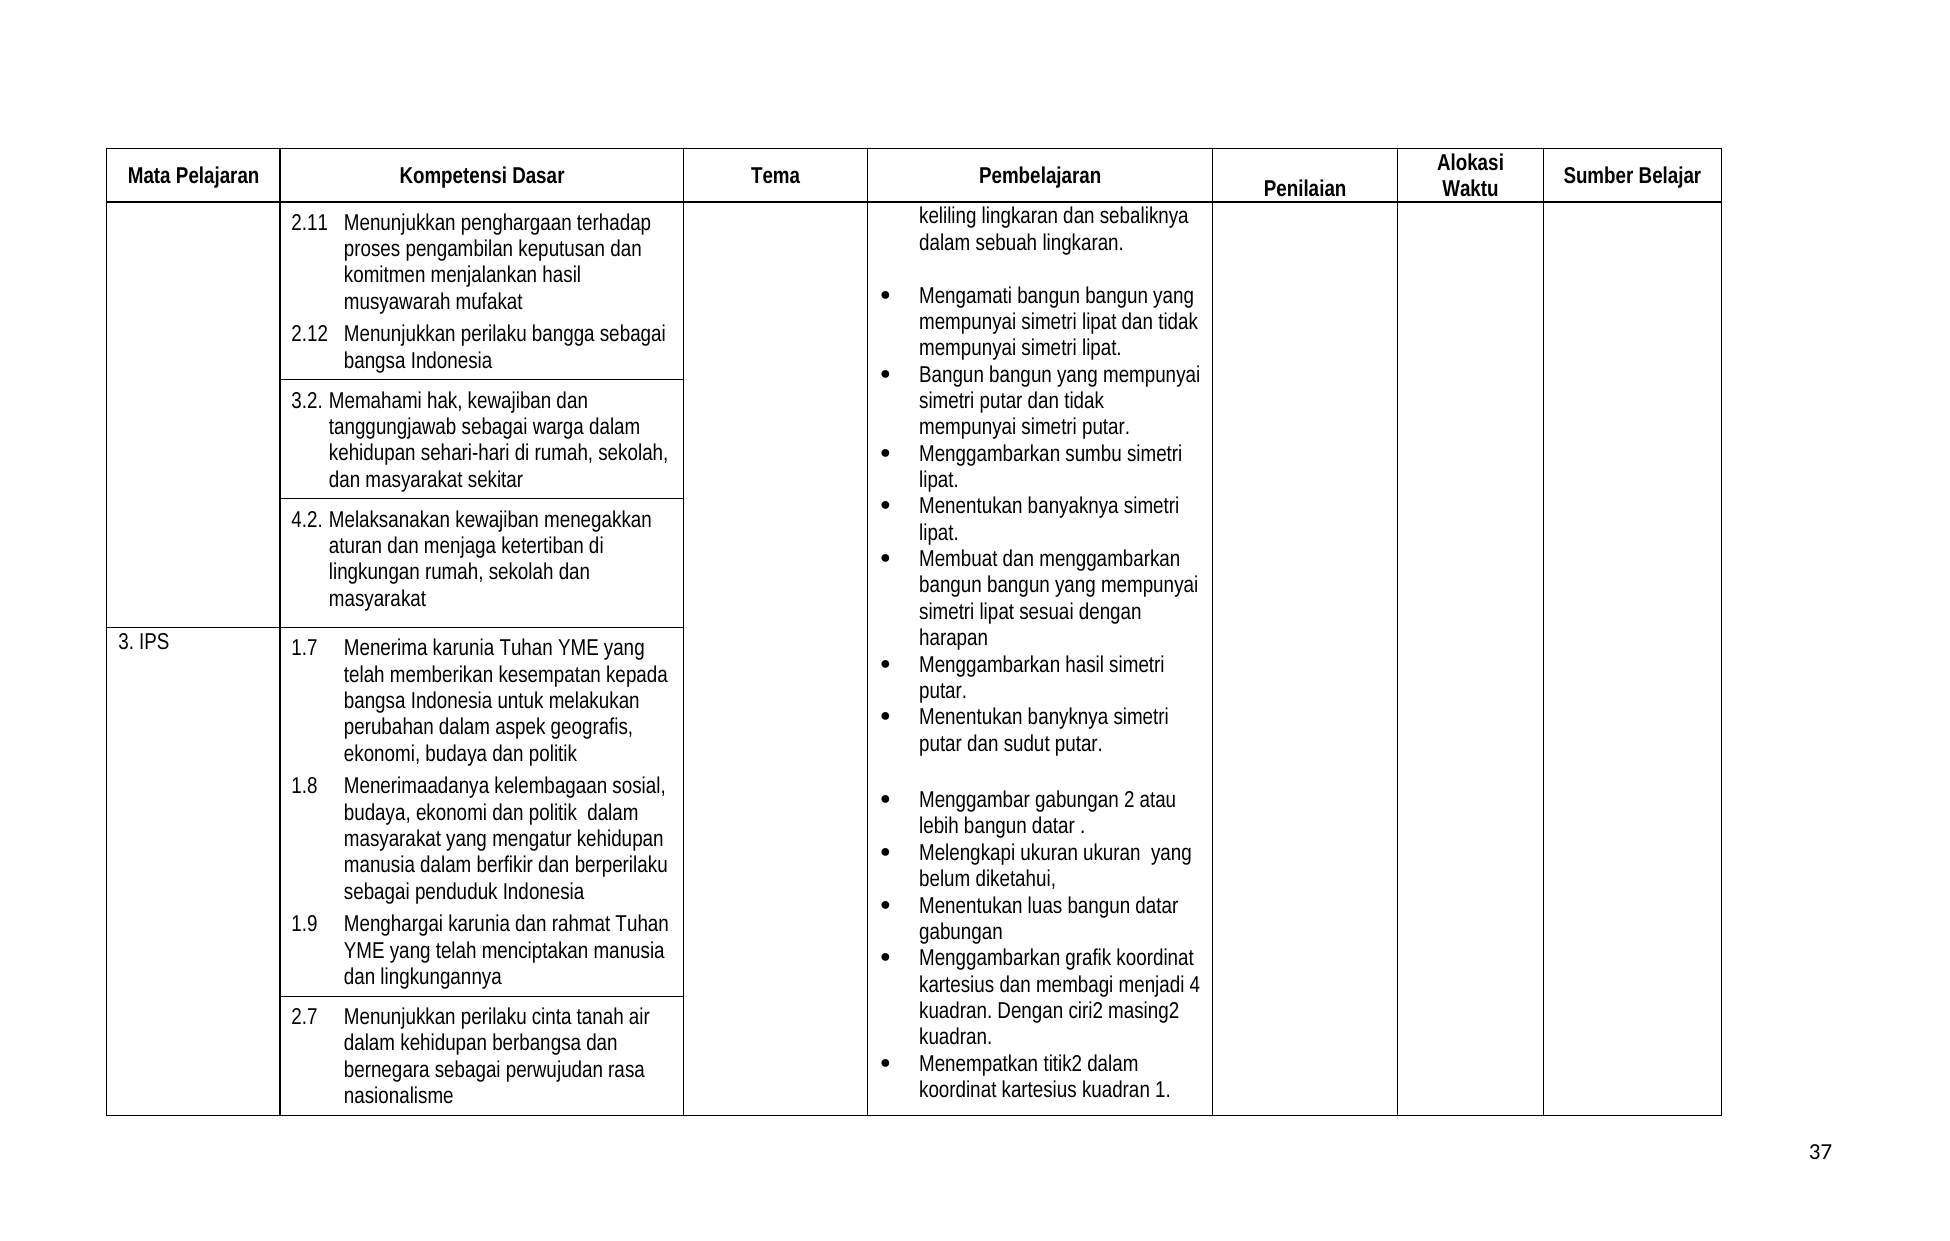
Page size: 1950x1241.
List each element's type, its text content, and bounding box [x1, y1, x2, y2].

table_header Alokasi Waktu [1398, 149, 1543, 201]
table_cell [281, 203, 683, 379]
table_cell 3. IPS [107, 628, 279, 1114]
table_cell Menerima karunia Tuhan YME yang telah memberikan kesempatan kepada bangsa Indonesia untuk melakukan perubahan dalam aspek geografis, ekonomi, budaya dan politik Menerimaadanya kelembagaan sosial, budaya, ekonomi dan politik dalam masyarakat yang mengatur kehidupan manusia dalam berfikir dan berperilaku sebagai penduduk Indonesia Menghargai karunia dan rahmat Tuhan YME yang telah menciptakan manusia dan lingkungannya [281, 628, 683, 996]
table_header Tema [684, 149, 867, 201]
table_cell Melaksanakan kewajiban menegakkan aturan dan menjaga ketertiban di lingkungan rumah, sekolah dan masyarakat [281, 499, 683, 627]
table_header Penilaian [1213, 149, 1397, 201]
table_header Kompetensi Dasar [281, 149, 683, 201]
table_header Mata Pelajaran [107, 149, 279, 201]
table_header Pembelajaran [868, 149, 1212, 201]
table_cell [281, 997, 683, 1114]
table_cell Memahami hak, kewajiban dan tanggungjawab sebagai warga dalam kehidupan sehari-hari di rumah, sekolah, dan masyarakat sekitar [281, 380, 683, 498]
table_header Sumber Belajar [1544, 149, 1721, 201]
